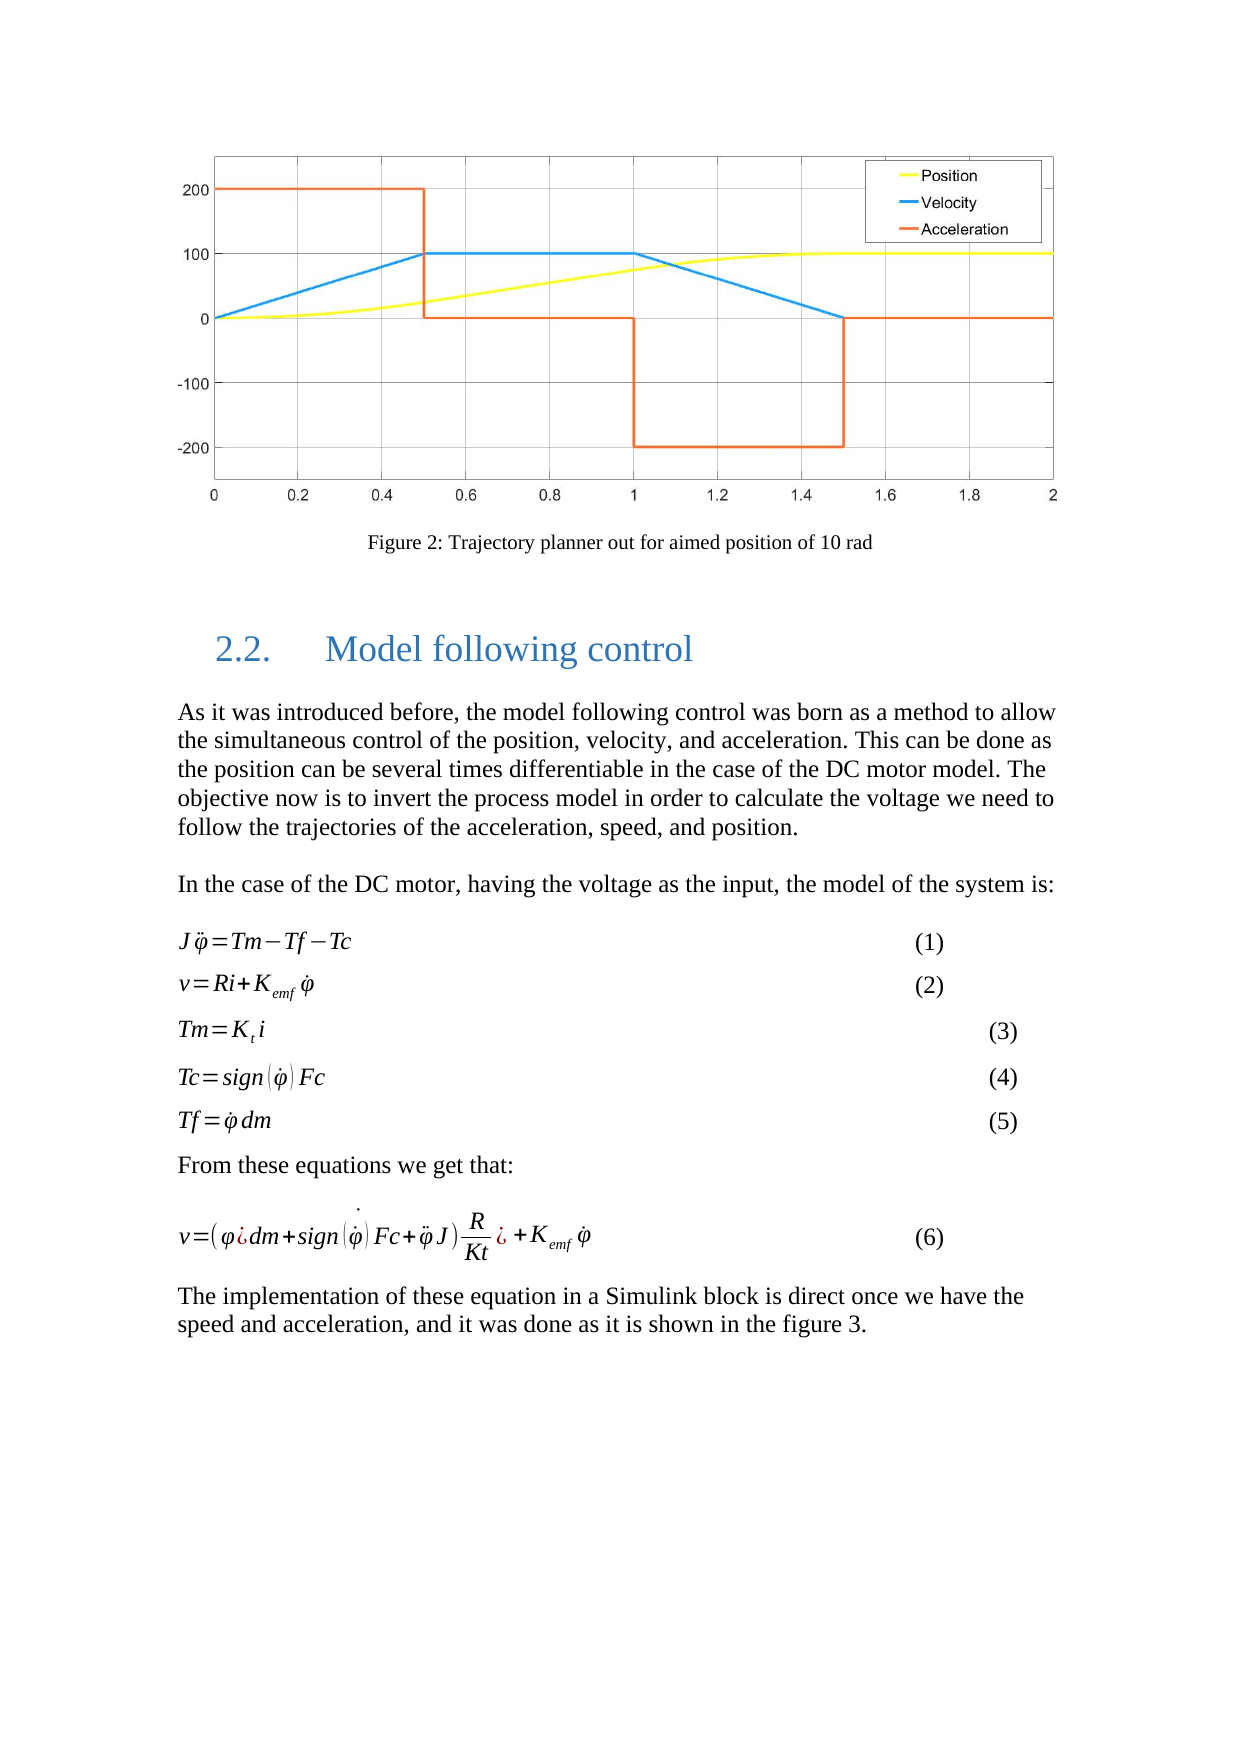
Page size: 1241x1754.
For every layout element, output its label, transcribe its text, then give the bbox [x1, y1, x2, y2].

list (5) [177, 1106, 1063, 1135]
list Figure 2: Trajectory planner out for aimed position of 10 rad [177, 530, 1063, 554]
list (4) [177, 1061, 1063, 1092]
list (1) [177, 927, 1063, 956]
list As it was introduced before, the model following control was born as a method to allow the simultaneous control of the position, velocity, and acceleration. This can be done as the position can be several times differentiable in the case of the DC motor model. The objective now is to invert the process model in order to calculate the voltage we need to follow the trajectories of the acceleration, speed, and position. [177, 697, 1063, 841]
list In the case of the DC motor, having the voltage as the input, the model of the system is: [177, 869, 1063, 898]
list The implementation of these equation in a Simulink block is direct once we have the speed and acceleration, and it was done as it is shown in the figure 3. [177, 1281, 1063, 1338]
list From these equations we get that: [177, 1150, 1063, 1178]
list Model following control [215, 626, 1063, 669]
list (3) [177, 1016, 1063, 1047]
picture [177, 147, 1063, 530]
list (2) [177, 970, 1063, 1001]
list (6) [177, 1207, 1063, 1266]
